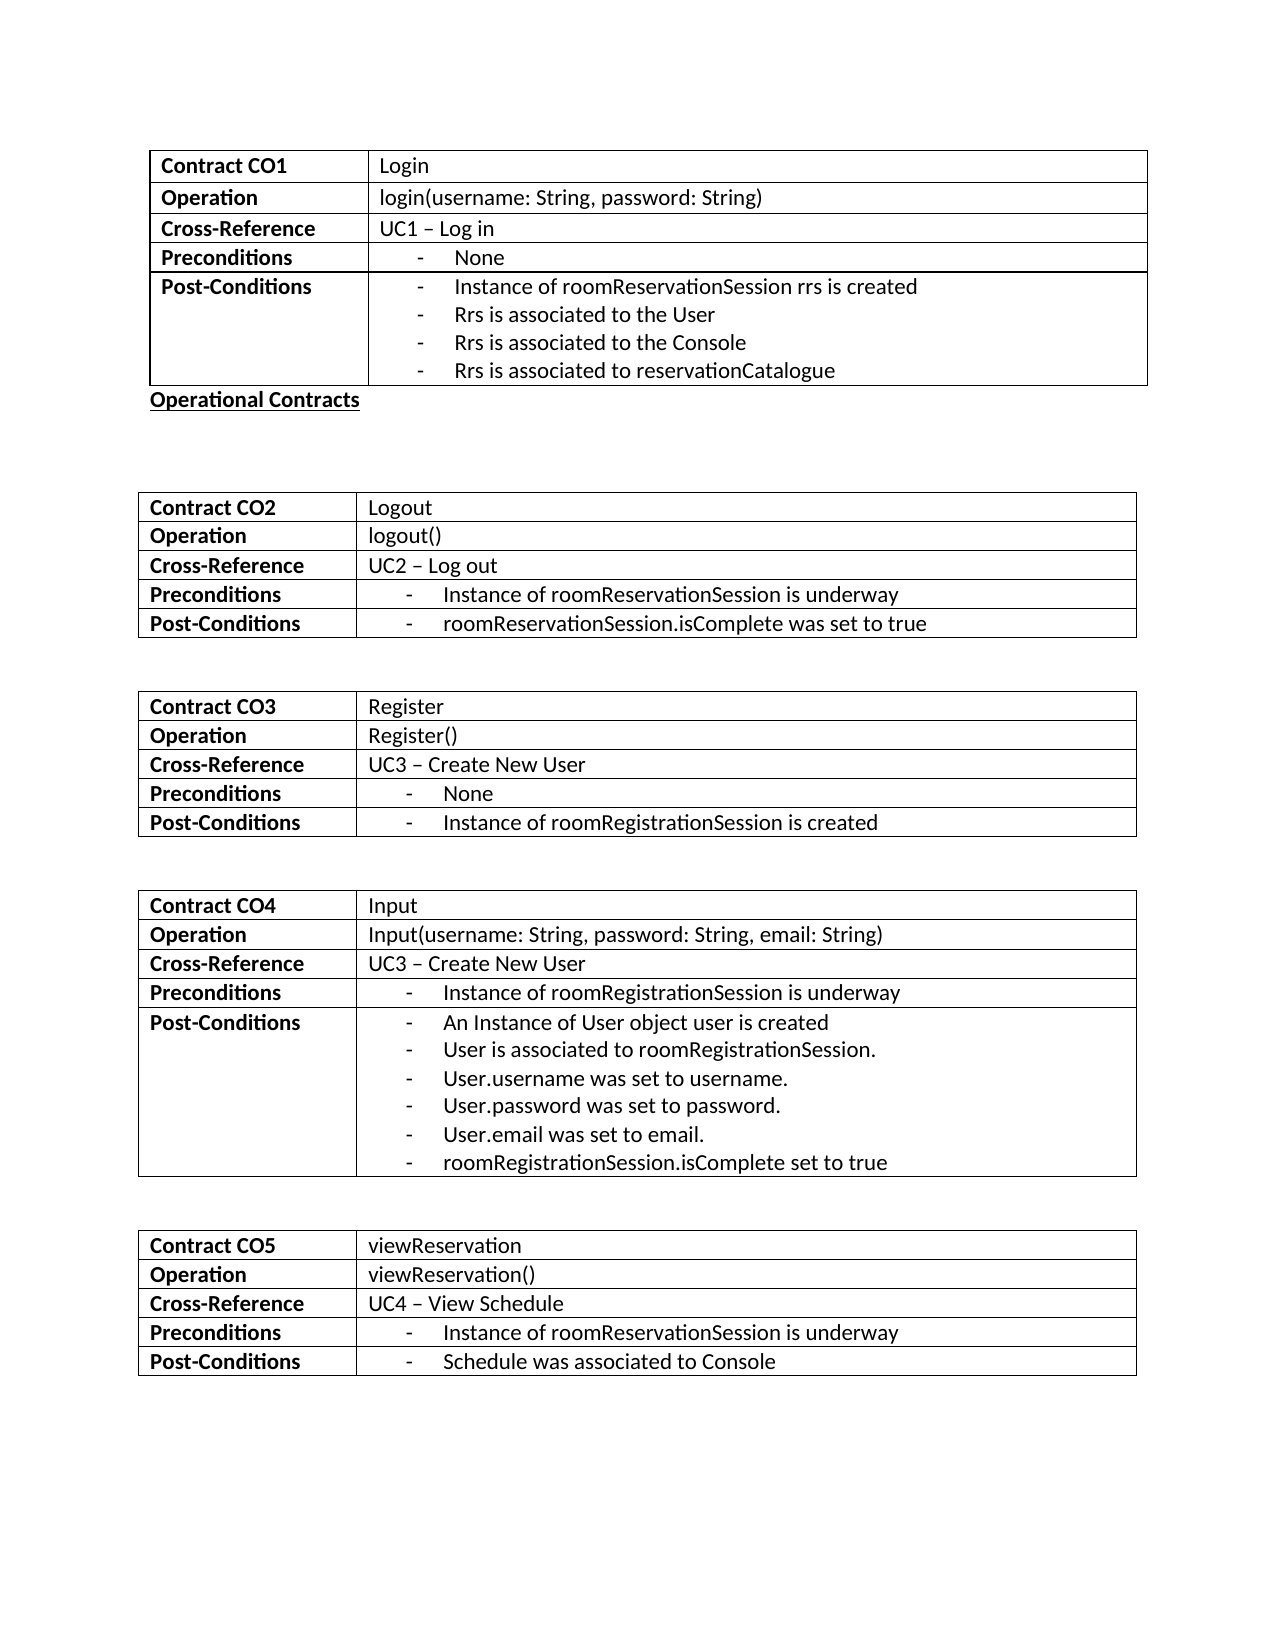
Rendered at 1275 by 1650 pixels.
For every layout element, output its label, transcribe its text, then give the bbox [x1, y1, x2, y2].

table_cell Operation [139, 1260, 356, 1288]
table_cell None [357, 779, 1136, 807]
table_header Contract CO5 [139, 1231, 356, 1259]
table_cell Register() [357, 721, 1136, 749]
table_cell An Instance of User object user is created User is associated to roomRegistrationSession. User.username was set to username. User.password was set to password. User.email was set to email. roomRegistrationSession.isComplete set to true [357, 1008, 1136, 1176]
table_cell Instance of roomReservationSession is underway [357, 1318, 1136, 1346]
table_header Login [369, 151, 1147, 182]
table_header Register [357, 692, 1136, 720]
table_header Logout [357, 493, 1136, 521]
table_cell Post-Conditions [139, 609, 356, 637]
table_cell Cross-Reference [151, 214, 368, 242]
table_header Contract CO2 [139, 493, 356, 521]
table_cell Preconditions [139, 779, 356, 807]
table_header Input [357, 891, 1136, 919]
table_cell Post-Conditions [139, 808, 356, 836]
text Operational Contracts [150, 386, 1125, 413]
table_cell Operation [139, 721, 356, 749]
table_cell Operation [139, 920, 356, 948]
table_cell Cross-Reference [139, 551, 356, 579]
table_cell Post-Conditions [139, 1008, 356, 1176]
table_cell Preconditions [139, 580, 356, 608]
table_cell Cross-Reference [139, 950, 356, 977]
table_cell UC1 – Log in [369, 214, 1147, 242]
table_cell Schedule was associated to Console [357, 1347, 1136, 1375]
table_cell UC4 – View Schedule [357, 1289, 1136, 1317]
table_header viewReservation [357, 1231, 1136, 1259]
table_cell None [369, 243, 1147, 271]
table_cell roomReservationSession.isComplete was set to true [357, 609, 1136, 637]
table_cell UC3 – Create New User [357, 950, 1136, 977]
table_cell Instance of roomRegistrationSession is underway [357, 979, 1136, 1007]
table_header Contract CO1 [151, 151, 368, 182]
table_cell Operation [139, 522, 356, 550]
table_cell UC3 – Create New User [357, 750, 1136, 778]
table_header Contract CO3 [139, 692, 356, 720]
table_cell Post-Conditions [139, 1347, 356, 1375]
table_cell Input(username: String, password: String, email: String) [357, 920, 1136, 948]
table_cell Instance of roomRegistrationSession is created [357, 808, 1136, 836]
table_cell Instance of roomReservationSession rrs is created Rrs is associated to the User Rrs is associated to the Console Rrs is associated to reservationCatalogue [369, 273, 1147, 384]
table_cell Operation [151, 183, 368, 213]
table_cell viewReservation() [357, 1260, 1136, 1288]
table_cell logout() [357, 522, 1136, 550]
table_header Contract CO4 [139, 891, 356, 919]
table_cell login(username: String, password: String) [369, 183, 1147, 213]
table_cell Preconditions [151, 243, 368, 271]
table_cell Cross-Reference [139, 750, 356, 778]
table_cell Preconditions [139, 1318, 356, 1346]
table_cell Post-Conditions [151, 273, 368, 384]
table_cell Preconditions [139, 979, 356, 1007]
table_cell UC2 – Log out [357, 551, 1136, 579]
table_cell Instance of roomReservationSession is underway [357, 580, 1136, 608]
table_cell Cross-Reference [139, 1289, 356, 1317]
